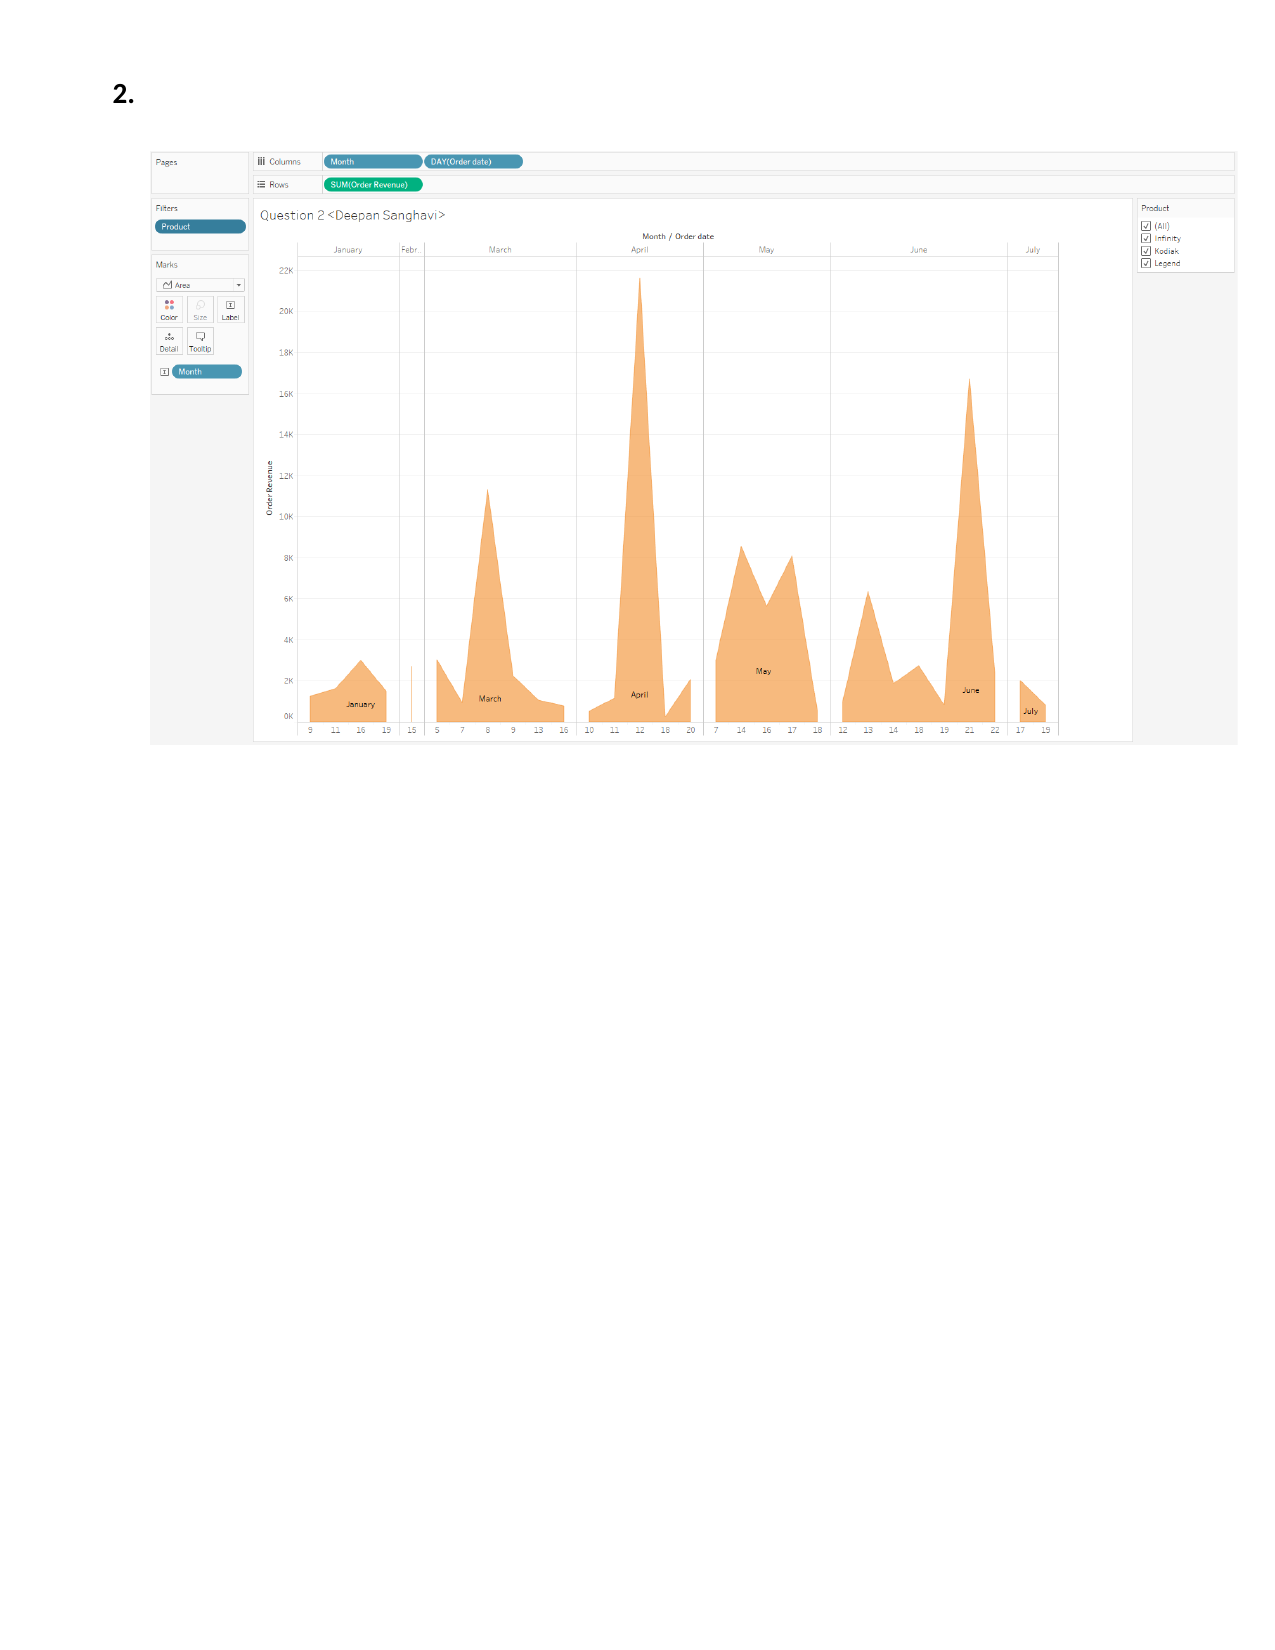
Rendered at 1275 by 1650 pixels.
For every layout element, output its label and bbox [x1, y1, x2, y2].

picture [150, 151, 1238, 745]
